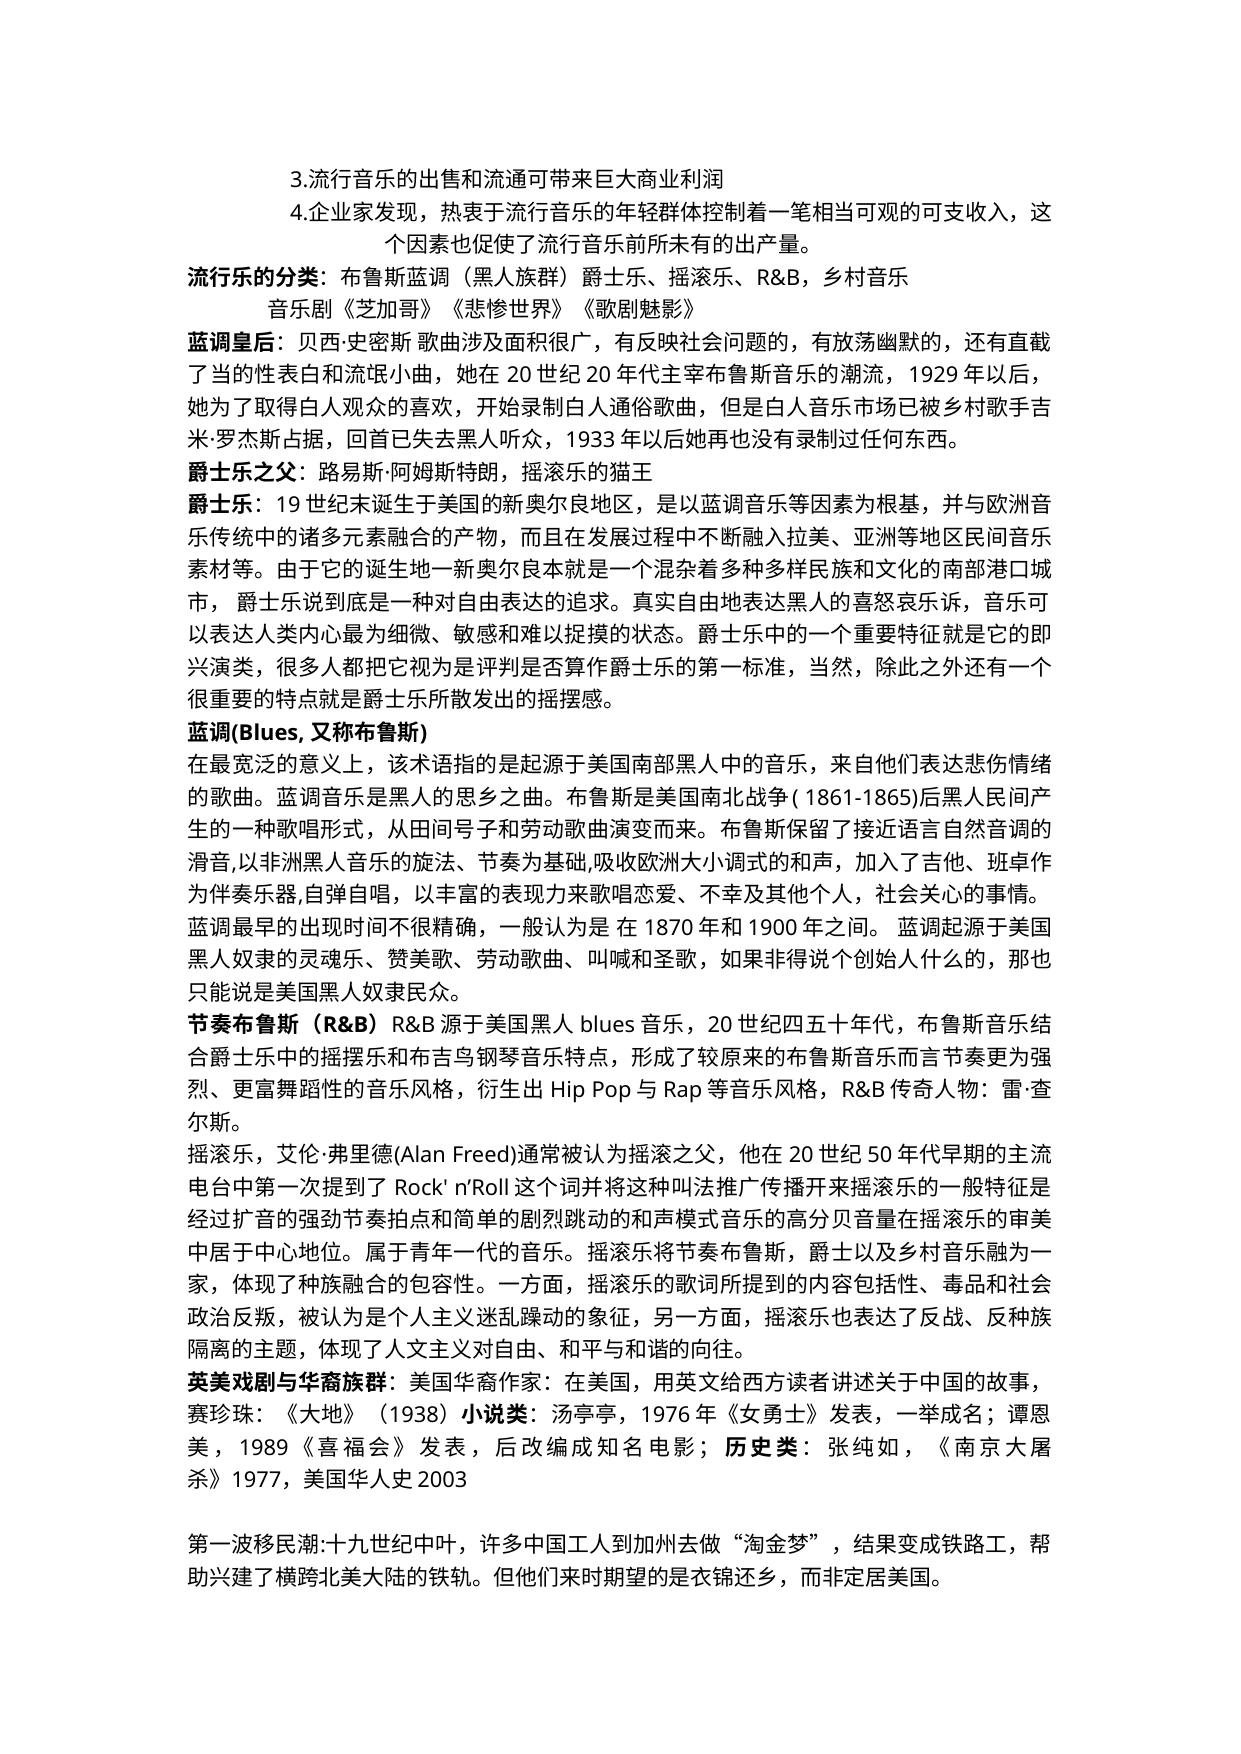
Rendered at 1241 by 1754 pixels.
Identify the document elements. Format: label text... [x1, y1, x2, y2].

text 第一波移民潮:十九世纪中叶，许多中国工人到加州去做“淘金梦”，结果变成铁路工，帮助兴建了横跨北美大陆的铁轨。但他们来时期望的是衣锦还乡，而非定居美国。 [187, 1527, 1053, 1592]
text 摇滚乐，艾伦·弗里德(Alan Freed)通常被认为摇滚之父，他在20世纪50年代早期的主流电台中第一次提到了Rock' n’Roll这个词并将这种叫法推广传播开来摇滚乐的一般特征是经过扩音的强劲节奏拍点和简单的剧烈跳动的和声模式音乐的高分贝音量在摇滚乐的审美中居于中心地位。属于青年一代的音乐。摇滚乐将节奏布鲁斯，爵士以及乡村音乐融为一家，体现了种族融合的包容性。一方面，摇滚乐的歌词所提到的内容包括性、毒品和社会政治反叛，被认为是个人主义迷乱躁动的象征，另一方面，摇滚乐也表达了反战、反种族隔离的主题，体现了人文主义对自由、和平与和谐的向往。 [187, 1137, 1053, 1364]
text 节奏布鲁斯（R&B）R&B源于美国黑人blues音乐，20世纪四五十年代，布鲁斯音乐结合爵士乐中的摇摆乐和布吉鸟钢琴音乐特点，形成了较原来的布鲁斯音乐而言节奏更为强烈、更富舞蹈性的音乐风格，衍生出Hip Pop与Rap等音乐风格，R&B传奇人物：雷·查尔斯。 [187, 1007, 1053, 1137]
text 3.流行音乐的出售和流通可带来巨大商业利润 [187, 162, 1053, 194]
text 4.企业家发现，热衷于流行音乐的年轻群体控制着一笔相当可观的可支收入，这个因素也促使了流行音乐前所未有的出产量。 [187, 194, 1053, 259]
text 爵士乐：19世纪末诞生于美国的新奥尔良地区，是以蓝调音乐等因素为根基，并与欧洲音乐传统中的诸多元素融合的产物，而且在发展过程中不断融入拉美、亚洲等地区民间音乐素材等。由于它的诞生地一新奥尔良本就是一个混杂着多种多样民族和文化的南部港口城市， 爵士乐说到底是一种对自由表达的追求。真实自由地表达黑人的喜怒哀乐诉，音乐可以表达人类内心最为细微、敏感和难以捉摸的状态。爵士乐中的一个重要特征就是它的即兴演类，很多人都把它视为是评判是否算作爵士乐的第一标准，当然，除此之外还有一个很重要的特点就是爵士乐所散发出的摇摆感。 [187, 487, 1053, 714]
text 蓝调皇后：贝西·史密斯 歌曲涉及面积很广，有反映社会问题的，有放荡幽默的，还有直截了当的性表白和流氓小曲，她在20世纪20年代主宰布鲁斯音乐的潮流，1929年以后，她为了取得白人观众的喜欢，开始录制白人通俗歌曲，但是白人音乐市场已被乡村歌手吉米·罗杰斯占据，回首已失去黑人听众，1933年以后她再也没有录制过任何东西。 [187, 324, 1053, 454]
text 流行乐的分类：布鲁斯蓝调（黑人族群）爵士乐、摇滚乐、R&B，乡村音乐 [187, 259, 1053, 292]
text 爵士乐之父：路易斯·阿姆斯特朗，摇滚乐的猫王 [187, 454, 1053, 487]
text 在最宽泛的意义上，该术语指的是起源于美国南部黑人中的音乐，来自他们表达悲伤情绪的歌曲。蓝调音乐是黑人的思乡之曲。布鲁斯是美国南北战争( 1861-1865)后黑人民间产生的一种歌唱形式，从田间号子和劳动歌曲演变而来。布鲁斯保留了接近语言自然音调的滑音,以非洲黑人音乐的旋法、节奏为基础,吸收欧洲大小调式的和声，加入了吉他、班卓作为伴奏乐器,自弹自唱，以丰富的表现力来歌唱恋爱、不幸及其他个人，社会关心的事情。蓝调最早的出现时间不很精确，一般认为是 在1870年和1900年之间。 蓝调起源于美国黑人奴隶的灵魂乐、赞美歌、劳动歌曲、叫喊和圣歌，如果非得说个创始人什么的，那也只能说是美国黑人奴隶民众。 [187, 747, 1053, 1007]
text 英美戏剧与华裔族群：美国华裔作家：在美国，用英文给西方读者讲述关于中国的故事，赛珍珠：《大地》（1938）小说类：汤亭亭，1976年《女勇士》发表，一举成名；谭恩美，1989《喜福会》发表，后改编成知名电影；历史类：张纯如，《南京大屠杀》1977，美国华人史2003 [187, 1364, 1053, 1494]
text 音乐剧《芝加哥》《悲惨世界》《歌剧魅影》 [187, 292, 1053, 324]
text 蓝调(Blues, 又称布鲁斯) [187, 714, 1053, 747]
